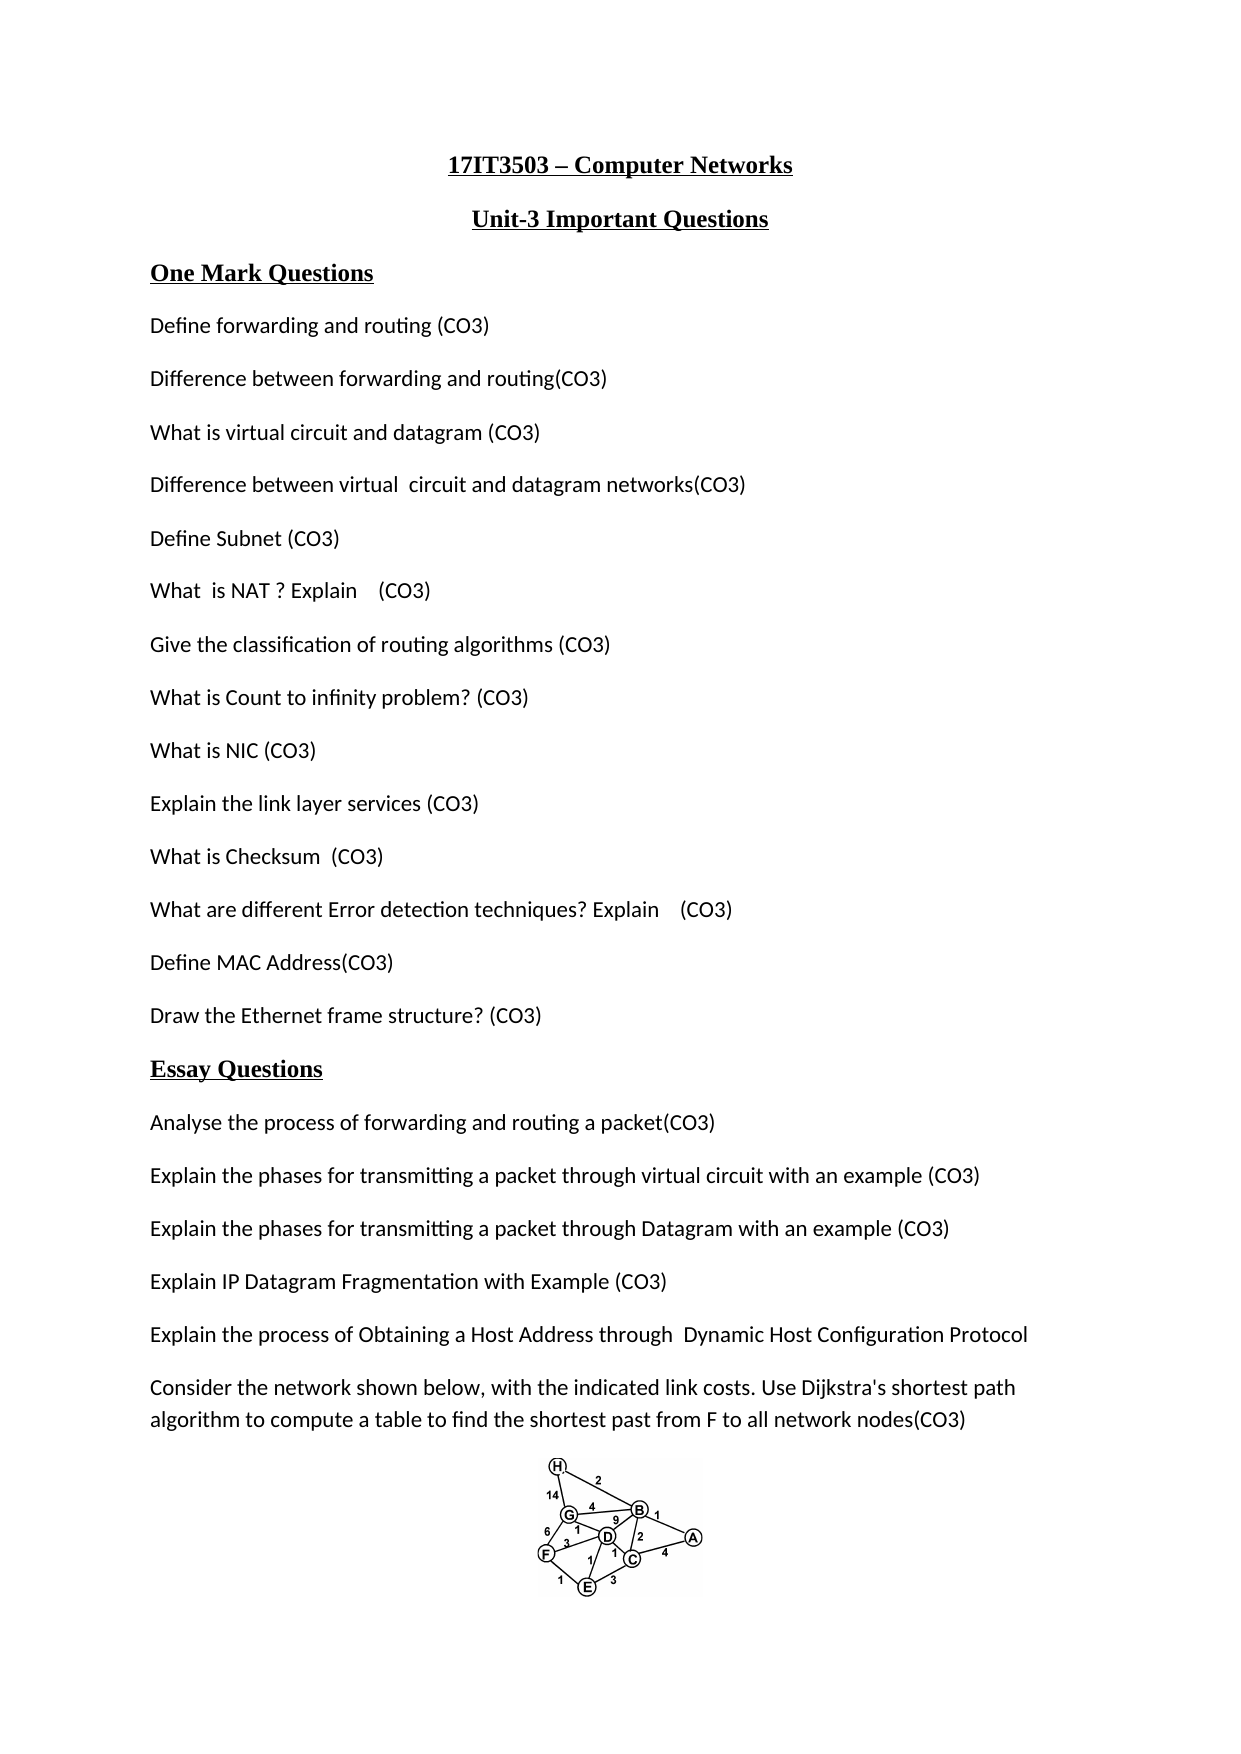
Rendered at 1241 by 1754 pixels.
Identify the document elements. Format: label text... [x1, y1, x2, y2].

text Analyse the process of forwarding and routing a packet(CO3) [150, 1108, 1090, 1136]
text What is NIC (CO3) [150, 736, 1090, 764]
text Difference between forwarding and routing(CO3) [150, 364, 1090, 393]
text Explain the link layer services (CO3) [150, 789, 1090, 817]
text Explain IP Datagram Fragmentation with Example (CO3) [150, 1267, 1090, 1295]
text Explain the phases for transmitting a packet through Datagram with an example (CO3) [150, 1214, 1090, 1242]
text Draw the Ethernet frame structure? (CO3) [150, 1001, 1090, 1029]
text Define forwarding and routing (CO3) [150, 312, 1090, 339]
text Define MAC Address(CO3) [150, 948, 1090, 976]
text Explain the process of Obtaining a Host Address through Dynamic Host Configuration Protocol [150, 1320, 1090, 1348]
text What is virtual circuit and datagram (CO3) [150, 418, 1090, 446]
text What is NAT ? Explain (CO3) [150, 577, 1090, 605]
text Essay Questions [150, 1054, 1090, 1083]
text Consider the network shown below, with the indicated link costs. Use Dijkstra's shortest path algorithm to compute a table to find the shortest past from F to all network nodes(CO3) [150, 1373, 1090, 1433]
text Define Subnet (CO3) [150, 524, 1090, 552]
text What are different Error detection techniques? Explain (CO3) [150, 895, 1090, 923]
text Difference between virtual circuit and datagram networks(CO3) [150, 471, 1090, 499]
text What is Checksum (CO3) [150, 842, 1090, 870]
text 17IT3503 – Computer Networks [150, 150, 1090, 179]
text One Mark Questions [150, 258, 1090, 286]
text What is Count to infinity problem? (CO3) [150, 683, 1090, 711]
text Explain the phases for transmitting a packet through virtual circuit with an example (CO3) [150, 1161, 1090, 1189]
text Unit-3 Important Questions [150, 204, 1090, 233]
text Give the classification of routing algorithms (CO3) [150, 630, 1090, 658]
